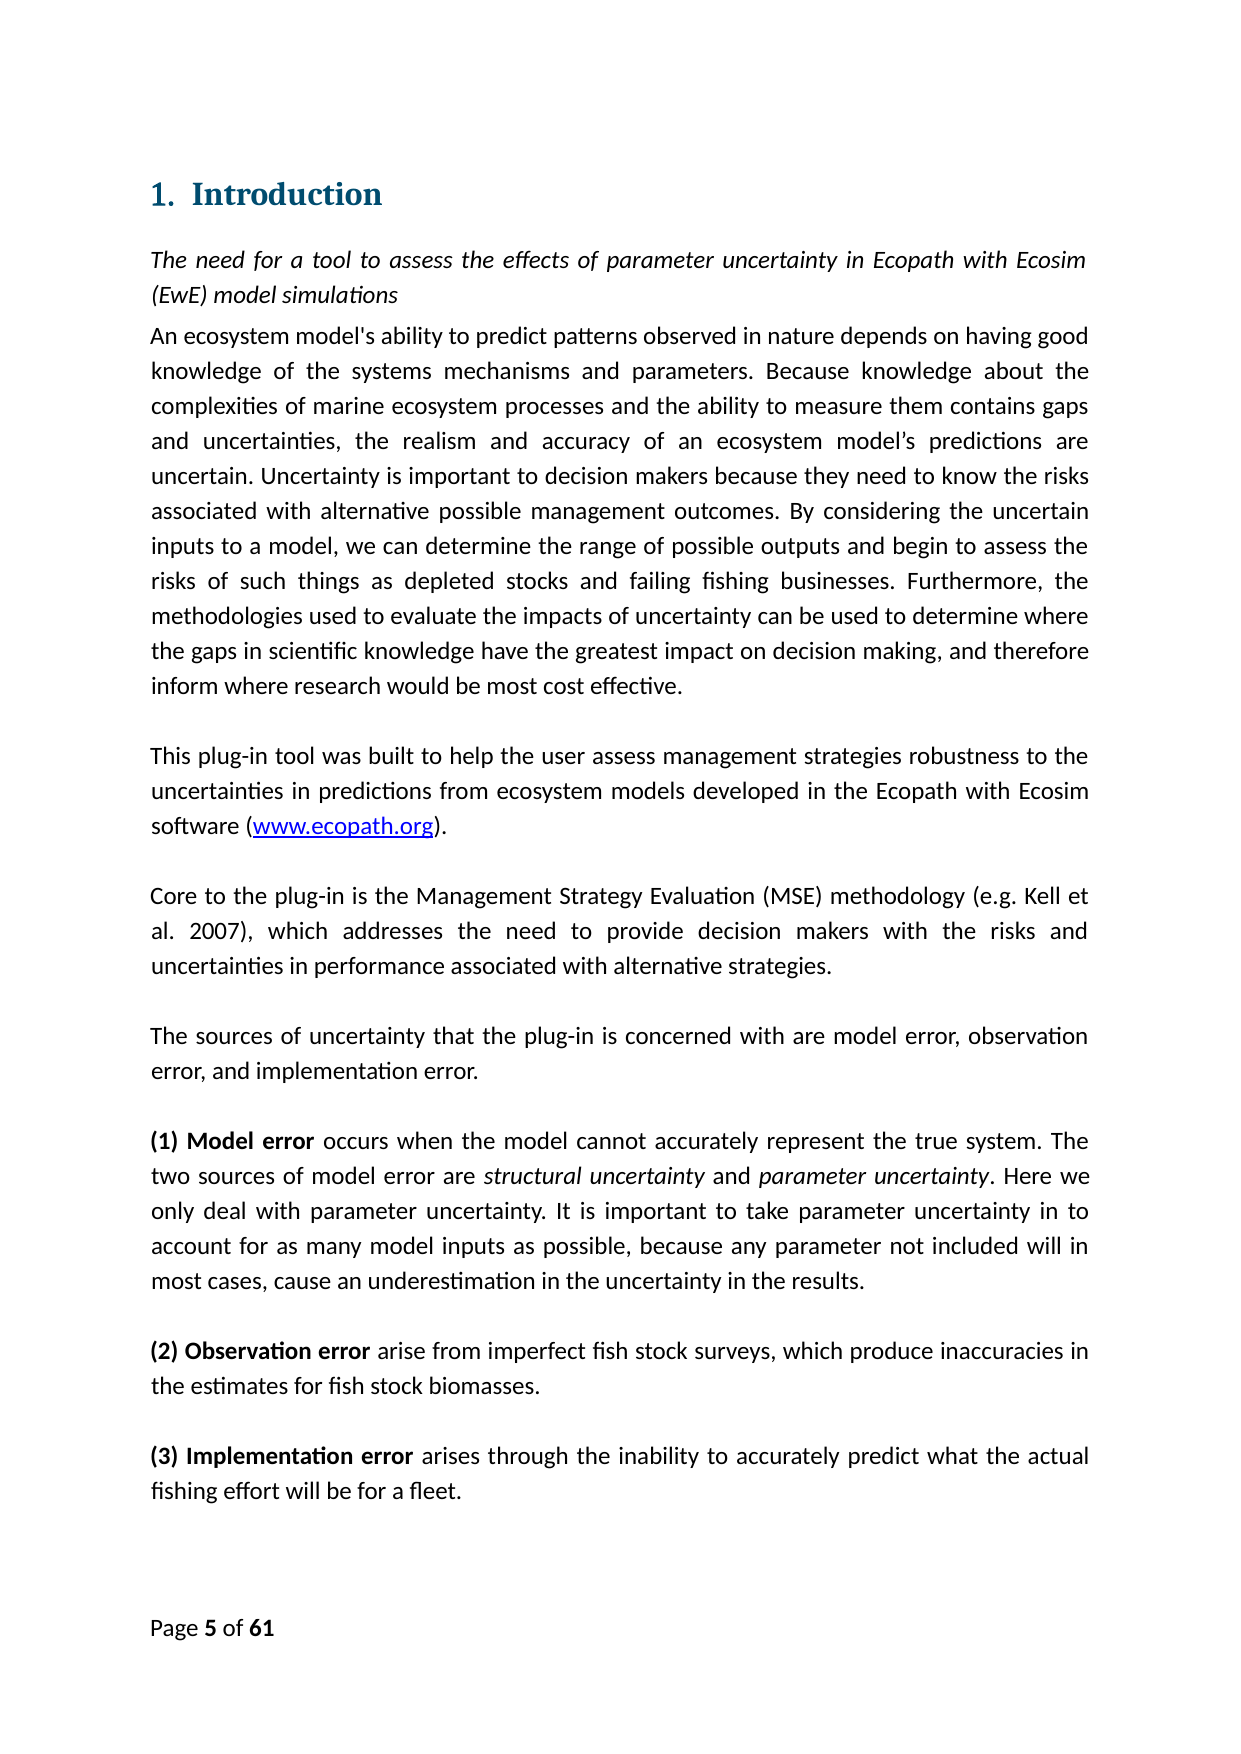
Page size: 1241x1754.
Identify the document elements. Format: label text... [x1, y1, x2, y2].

text Core to the plug-in is the Management Strategy Evaluation (MSE) methodology (e.g. Kell et al. 2007), which addresses the need to provide decision makers with the risks and uncertainties in performance associated with alternative strategies. [150, 880, 1090, 981]
text (3) Implementation error arises through the inability to accurately predict what the actual fishing effort will be for a fleet. [150, 1440, 1090, 1506]
subtitle Introduction [150, 175, 1090, 213]
text (2) Observation error arise from imperfect fish stock surveys, which produce inaccuracies in the estimates for fish stock biomasses. [150, 1335, 1090, 1401]
subtitle The need for a tool to assess the effects of parameter uncertainty in Ecopath with Ecosim (EwE) model simulations [150, 244, 1090, 309]
text An ecosystem model's ability to predict patterns observed in nature depends on having good knowledge of the systems mechanisms and parameters. Because knowledge about the complexities of marine ecosystem processes and the ability to measure them contains gaps and uncertainties, the realism and accuracy of an ecosystem model’s predictions are uncertain. Uncertainty is important to decision makers because they need to know the risks associated with alternative possible management outcomes. By considering the uncertain inputs to a model, we can determine the range of possible outputs and begin to assess the risks of such things as depleted stocks and failing fishing businesses. Furthermore, the methodologies used to evaluate the impacts of uncertainty can be used to determine where the gaps in scientific knowledge have the greatest impact on decision making, and therefore inform where research would be most cost effective. [150, 320, 1090, 701]
text The sources of uncertainty that the plug-in is concerned with are model error, observation error, and implementation error. [150, 1020, 1090, 1086]
text This plug-in tool was built to help the user assess management strategies robustness to the uncertainties in predictions from ecosystem models developed in the Ecopath with Ecosim software (www.ecopath.org). [150, 740, 1090, 841]
text (1) Model error occurs when the model cannot accurately represent the true system. The two sources of model error are structural uncertainty and parameter uncertainty. Here we only deal with parameter uncertainty. It is important to take parameter uncertainty in to account for as many model inputs as possible, because any parameter not included will in most cases, cause an underestimation in the uncertainty in the results. [150, 1125, 1090, 1296]
